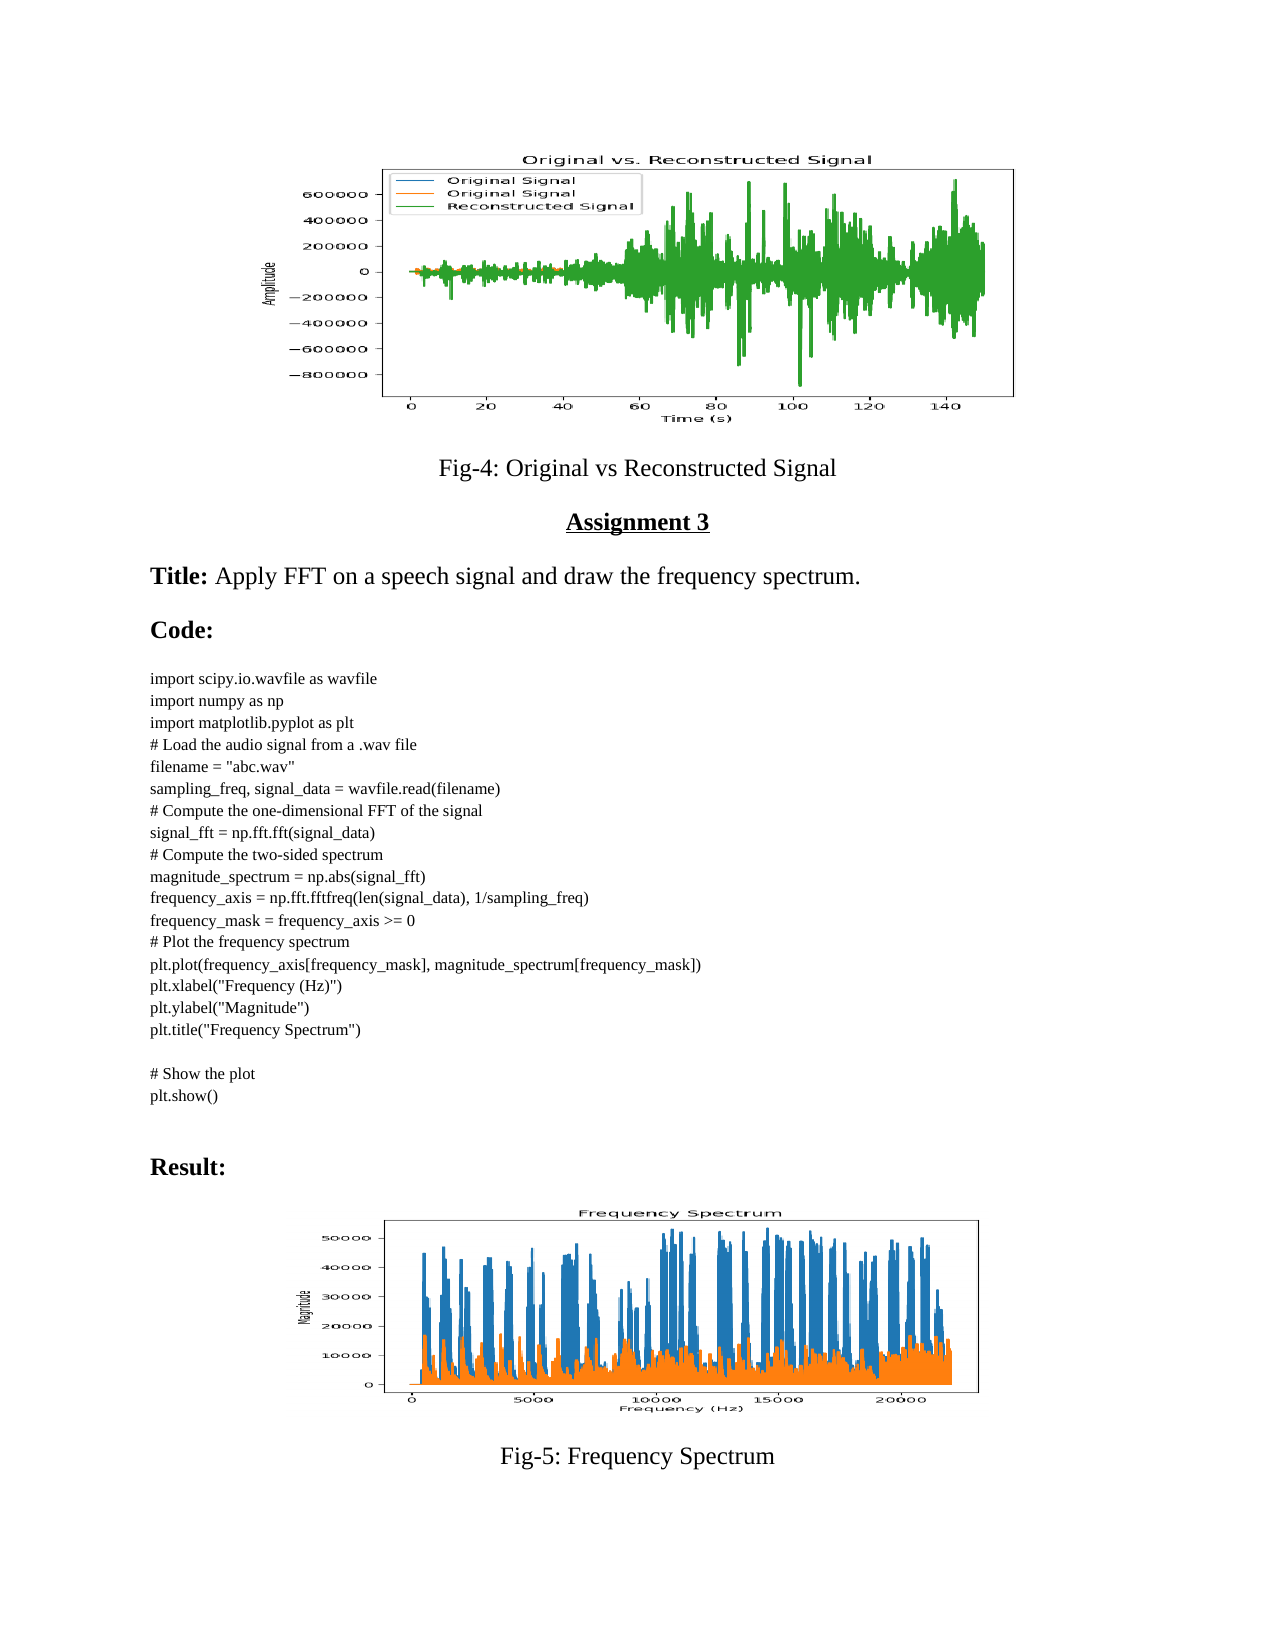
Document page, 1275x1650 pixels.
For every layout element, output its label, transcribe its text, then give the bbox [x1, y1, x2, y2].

text sampling_freq, signal_data = wavfile.read(filename) [150, 778, 1125, 798]
text import matplotlib.pyplot as plt [150, 712, 1125, 732]
text plt.plot(frequency_axis[frequency_mask], magnitude_spectrum[frequency_mask]) [150, 954, 1125, 973]
text Fig-4: Original vs Reconstructed Signal [150, 453, 1125, 482]
text import numpy as np [150, 691, 1125, 710]
text plt.ylabel("Magnitude") [150, 998, 1125, 1017]
text Assignment 3 [150, 507, 1125, 536]
text Result: [150, 1152, 1125, 1181]
text plt.xlabel("Frequency (Hz)") [150, 976, 1125, 995]
picture [250, 150, 1025, 429]
text # Plot the frequency spectrum [150, 932, 1125, 951]
text # Load the audio signal from a .wav file [150, 734, 1125, 754]
text # Compute the two-sided spectrum [150, 844, 1125, 863]
text Code: [150, 615, 1125, 643]
text Fig-5: Frequency Spectrum [150, 1441, 1125, 1470]
text # Compute the one-dimensional FFT of the signal [150, 800, 1125, 819]
text plt.title("Frequency Spectrum") [150, 1020, 1125, 1039]
text magnitude_spectrum = np.abs(signal_fft) [150, 866, 1125, 886]
text # Show the plot [150, 1064, 1125, 1083]
text import scipy.io.wavfile as wavfile [150, 668, 1125, 688]
text signal_fft = np.fft.fft(signal_data) [150, 822, 1125, 842]
text plt.show() [150, 1086, 1125, 1105]
text Title: Apply FFT on a speech signal and draw the frequency spectrum. [150, 561, 1125, 589]
text frequency_axis = np.fft.fftfreq(len(signal_data), 1/sampling_freq) [150, 888, 1125, 907]
picture [286, 1206, 989, 1417]
text frequency_mask = frequency_axis >= 0 [150, 910, 1125, 929]
text filename = "abc.wav" [150, 756, 1125, 776]
